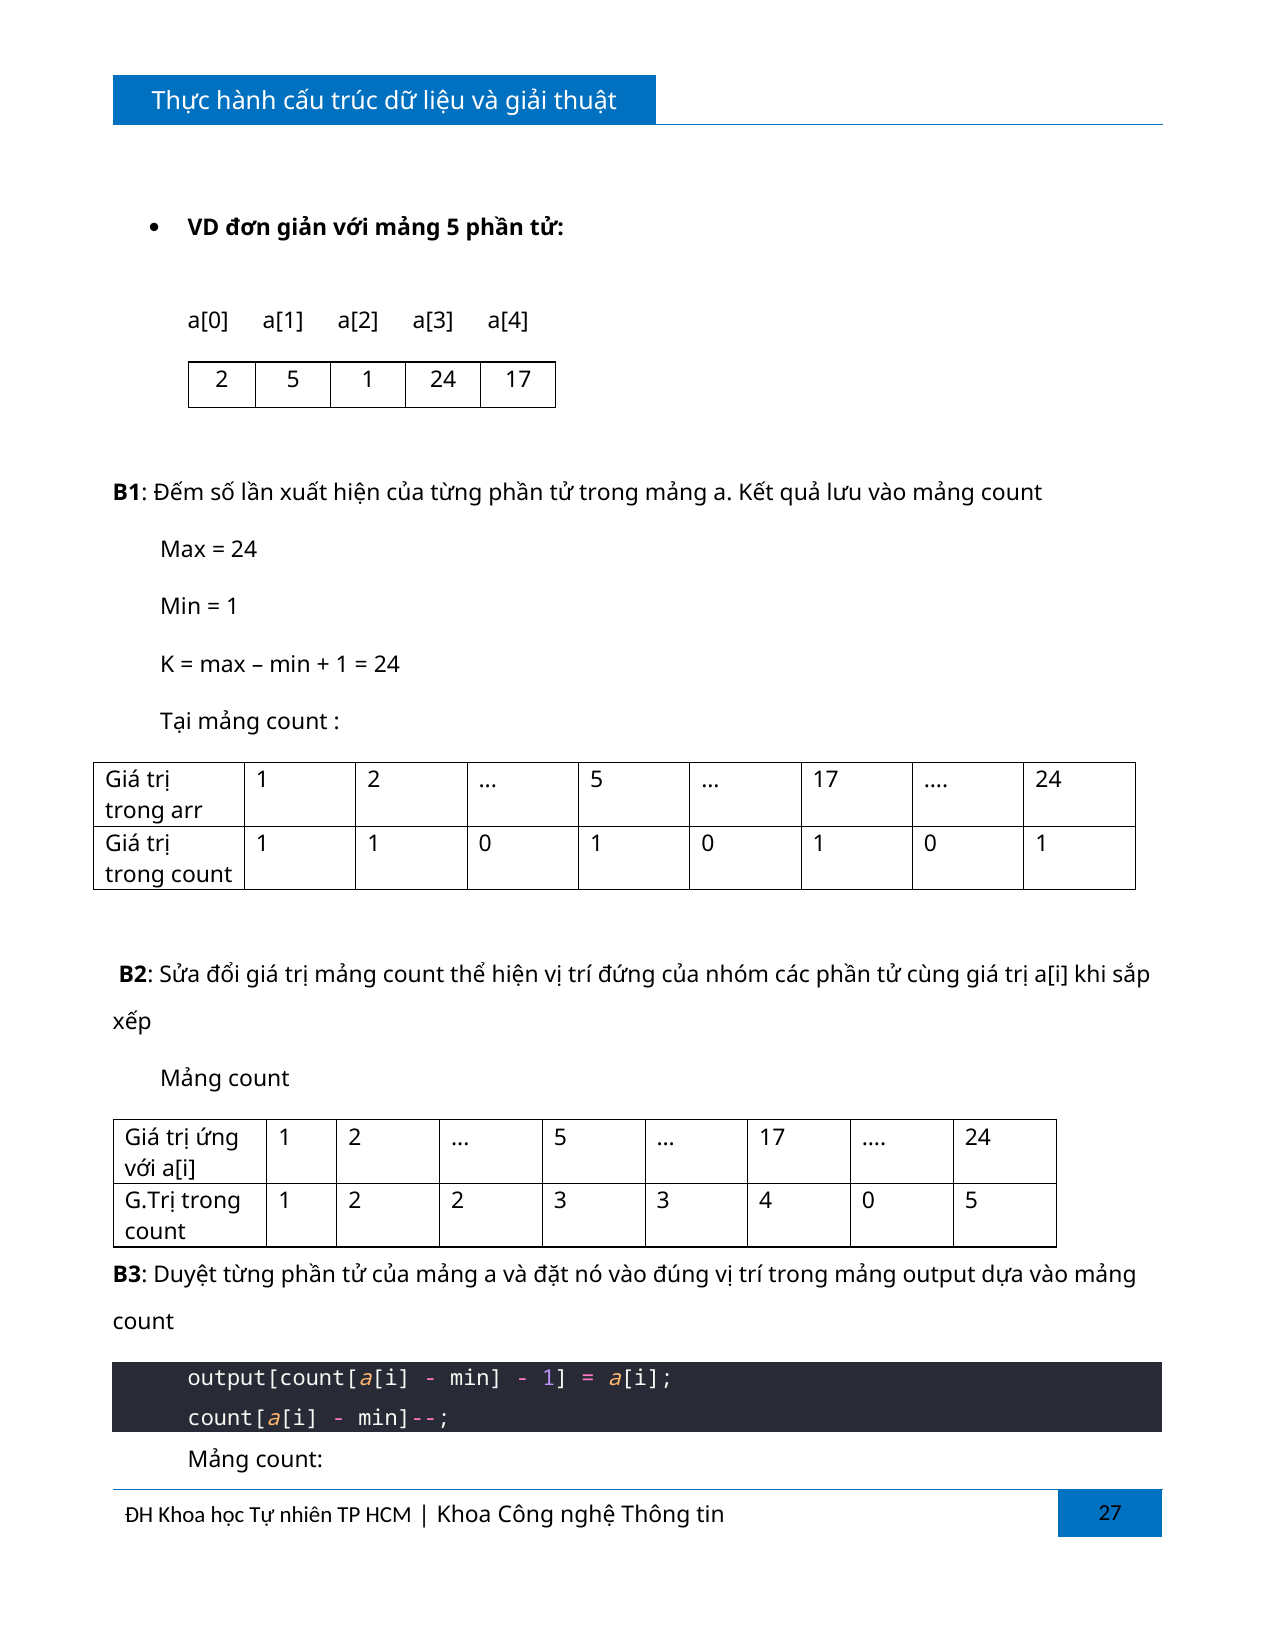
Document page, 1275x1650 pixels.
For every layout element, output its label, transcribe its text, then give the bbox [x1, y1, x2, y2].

list a[0] a[1] a[2] a[3] a[4] [187, 304, 1162, 335]
table_cell 1 [1024, 827, 1135, 889]
table_cell 2 [440, 1184, 542, 1246]
text Max = 24 [112, 533, 1162, 564]
table_header … [646, 1120, 747, 1183]
table_header 1 [331, 363, 405, 407]
table_cell 1 [245, 827, 355, 889]
table_header 5 [256, 363, 330, 407]
table_cell 0 [690, 827, 801, 889]
table_cell G.Trị trong count [114, 1184, 266, 1246]
table_cell Giá trị trong count [94, 827, 244, 889]
table_header 1 [245, 763, 355, 826]
table_cell 3 [646, 1184, 747, 1246]
table_cell 0 [913, 827, 1023, 889]
table_cell 1 [802, 827, 912, 889]
table_cell 1 [356, 827, 467, 889]
table_cell 2 [337, 1184, 439, 1246]
table_cell 0 [851, 1184, 953, 1246]
table_header ... [440, 1120, 542, 1183]
text K = max – min + 1 = 24 [112, 647, 1162, 679]
text B3: Duyệt từng phần tử của mảng a và đặt nó vào đúng vị trí trong mảng output dựa vào mảng count [112, 1258, 1162, 1336]
table_cell 3 [543, 1184, 645, 1246]
text B2: Sửa đổi giá trị mảng count thể hiện vị trí đứng của nhóm các phần tử cùng giá trị a[i] khi sắp xếp [112, 958, 1162, 1036]
table_header …. [851, 1120, 953, 1183]
table_header 5 [543, 1120, 645, 1183]
table_header 2 [189, 363, 255, 407]
table_header 24 [406, 363, 480, 407]
table_header 24 [954, 1120, 1056, 1183]
table_header …. [913, 763, 1023, 826]
table_header 1 [267, 1120, 336, 1183]
table_cell 0 [468, 827, 578, 889]
table_header 5 [579, 763, 689, 826]
table_header Giá trị ứng với a[i] [114, 1120, 266, 1183]
text B1: Đếm số lần xuất hiện của từng phần tử trong mảng a. Kết quả lưu vào mảng count [112, 476, 1162, 507]
table_cell 4 [748, 1184, 850, 1246]
table_header 17 [481, 363, 555, 407]
table_header 2 [356, 763, 467, 826]
table_header 17 [802, 763, 912, 826]
table_header 17 [748, 1120, 850, 1183]
table_header Giá trị trong arr [94, 763, 244, 826]
table_cell 1 [579, 827, 689, 889]
table_header 24 [1024, 763, 1135, 826]
list VD đơn giản với mảng 5 phần tử: [150, 210, 1162, 242]
table_cell 1 [267, 1184, 336, 1246]
text output[count[a[i] - min] - 1] = a[i]; [112, 1362, 1162, 1392]
table_header … [690, 763, 801, 826]
text Min = 1 [112, 590, 1162, 621]
text Mảng count [112, 1062, 1162, 1093]
table_cell 5 [954, 1184, 1056, 1246]
text Tại mảng count : [112, 705, 1162, 736]
text count[a[i] - min]--; [112, 1402, 1162, 1432]
text Mảng count: [112, 1442, 1162, 1474]
table_header ... [468, 763, 578, 826]
table_header 2 [337, 1120, 439, 1183]
